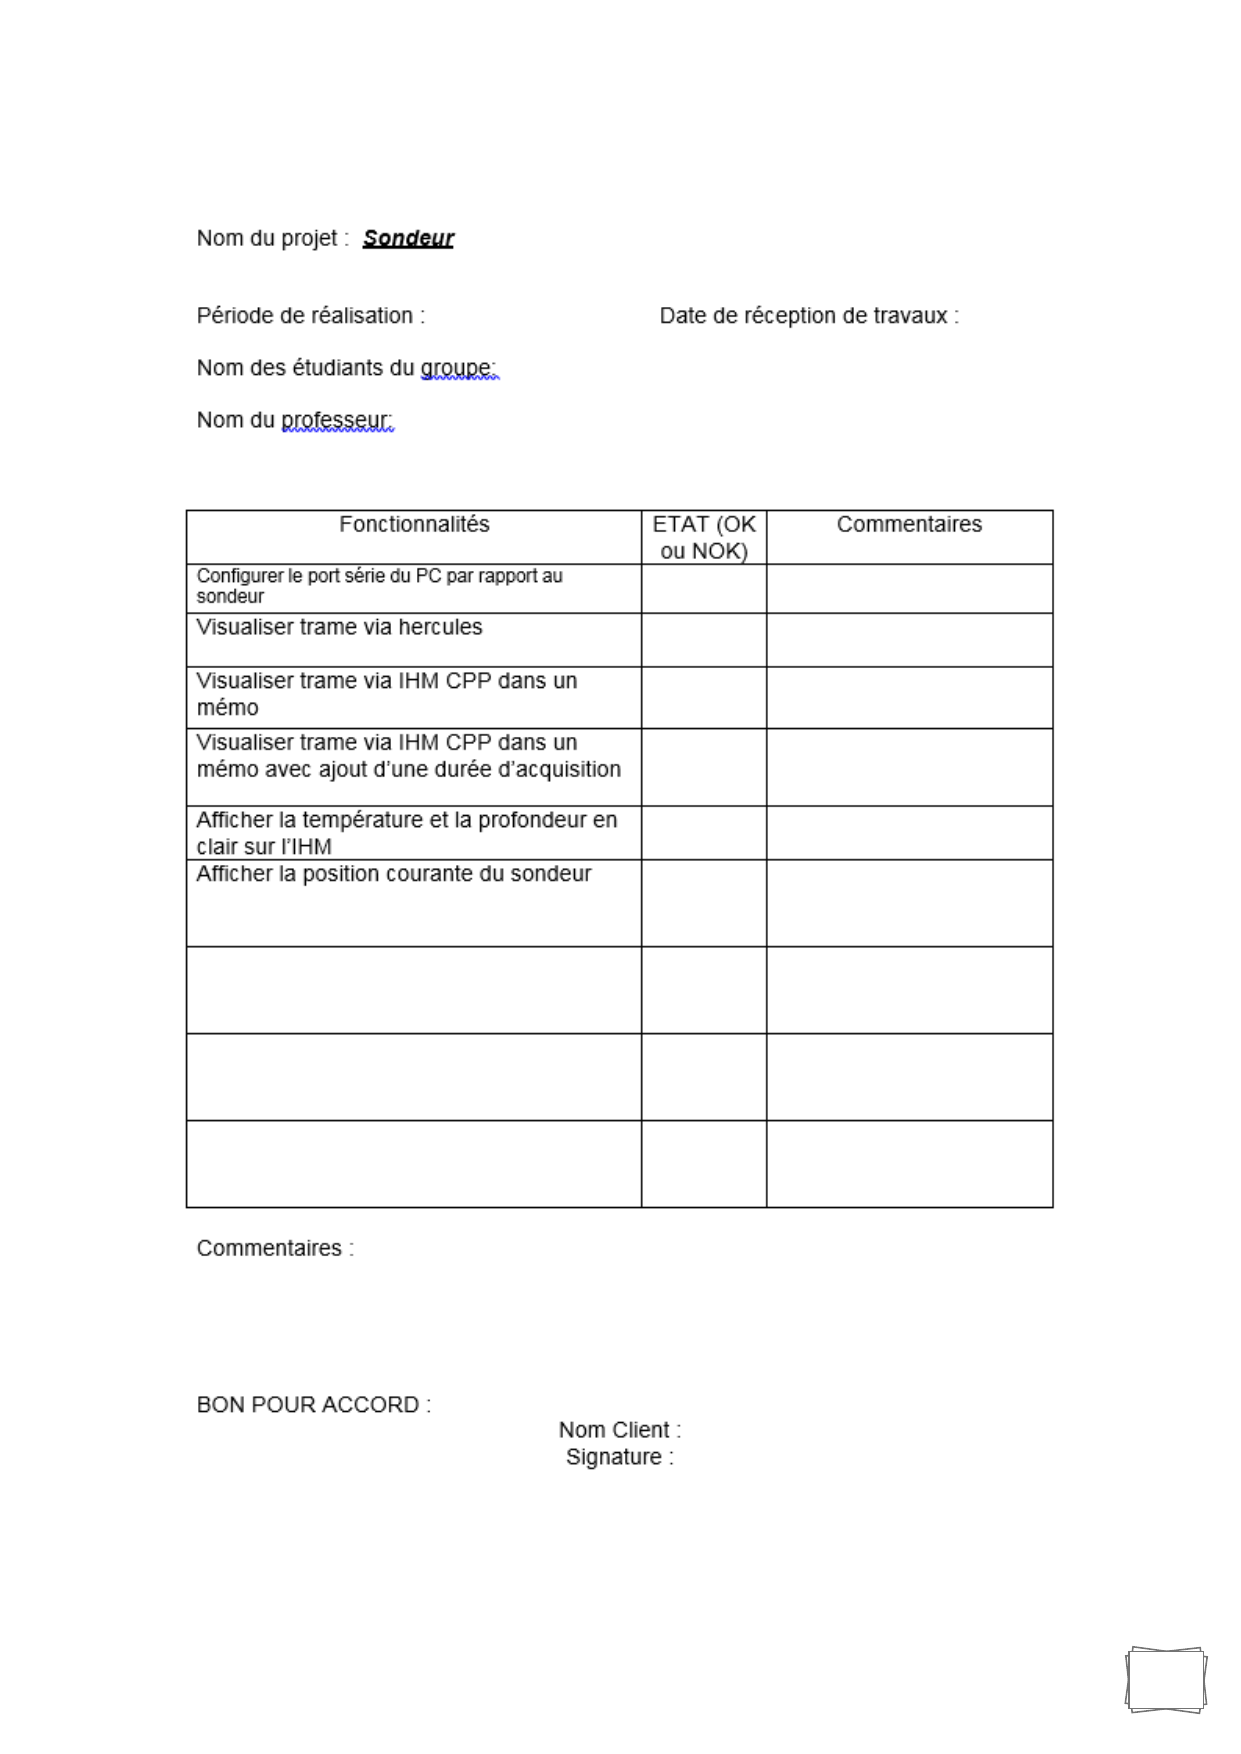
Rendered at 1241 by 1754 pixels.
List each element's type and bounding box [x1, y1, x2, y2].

picture [147, 208, 1137, 1490]
